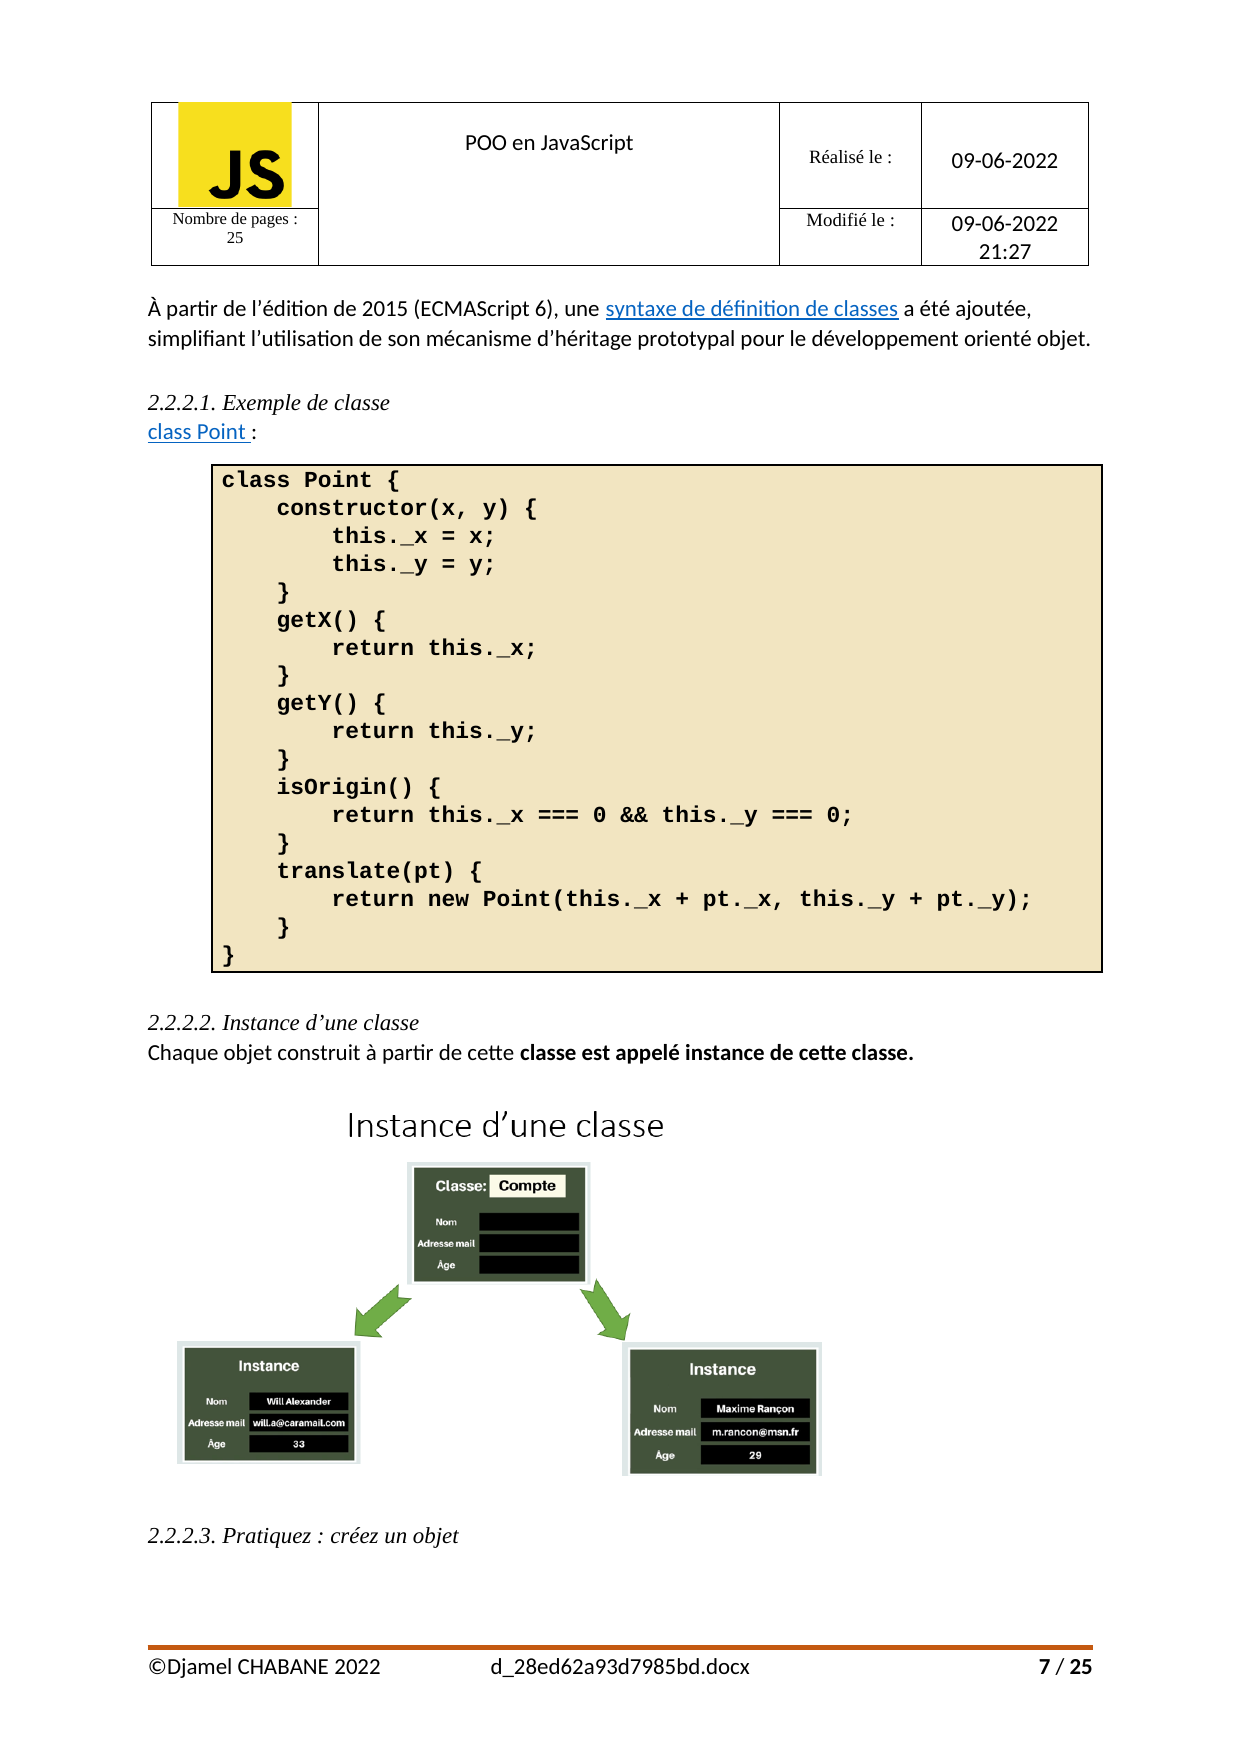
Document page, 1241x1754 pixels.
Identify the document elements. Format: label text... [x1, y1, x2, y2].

text getY() { [213, 688, 1101, 716]
text isOrigin() { [213, 771, 1101, 799]
text return new Point(this._x + pt._x, this._y + pt._y); [213, 883, 1101, 911]
text return this._y; [213, 716, 1101, 743]
text this._x = x; [213, 520, 1101, 548]
text À partir de l’édition de 2015 (ECMAScript 6), une syntaxe de définition de classes a été ajoutée, simplifiant l’utilisation de son mécanisme d’héritage prototypal pour le développement orienté objet. [148, 294, 1093, 352]
text translate(pt) { [213, 855, 1101, 883]
text return this._x; [213, 632, 1101, 660]
subtitle Pratiquez : créez un objet [148, 1522, 1093, 1548]
text } [213, 576, 1101, 604]
text } [213, 827, 1101, 855]
text getX() { [213, 604, 1101, 632]
text Chaque objet construit à partir de cette classe est appelé instance de cette classe. [148, 1038, 1093, 1066]
picture [147, 1098, 839, 1486]
text } [213, 743, 1101, 771]
text constructor(x, y) { [213, 492, 1101, 520]
text class Point { [213, 466, 1101, 492]
text } [213, 911, 1101, 939]
subtitle Exemple de classe [148, 389, 1093, 415]
text } [213, 939, 1101, 971]
text return this._x === 0 && this._y === 0; [213, 799, 1101, 827]
text class Point : [148, 417, 1093, 445]
subtitle Instance d’une classe [148, 1009, 1093, 1036]
text this._y = y; [213, 548, 1101, 576]
text } [213, 660, 1101, 688]
picture [178, 102, 292, 207]
